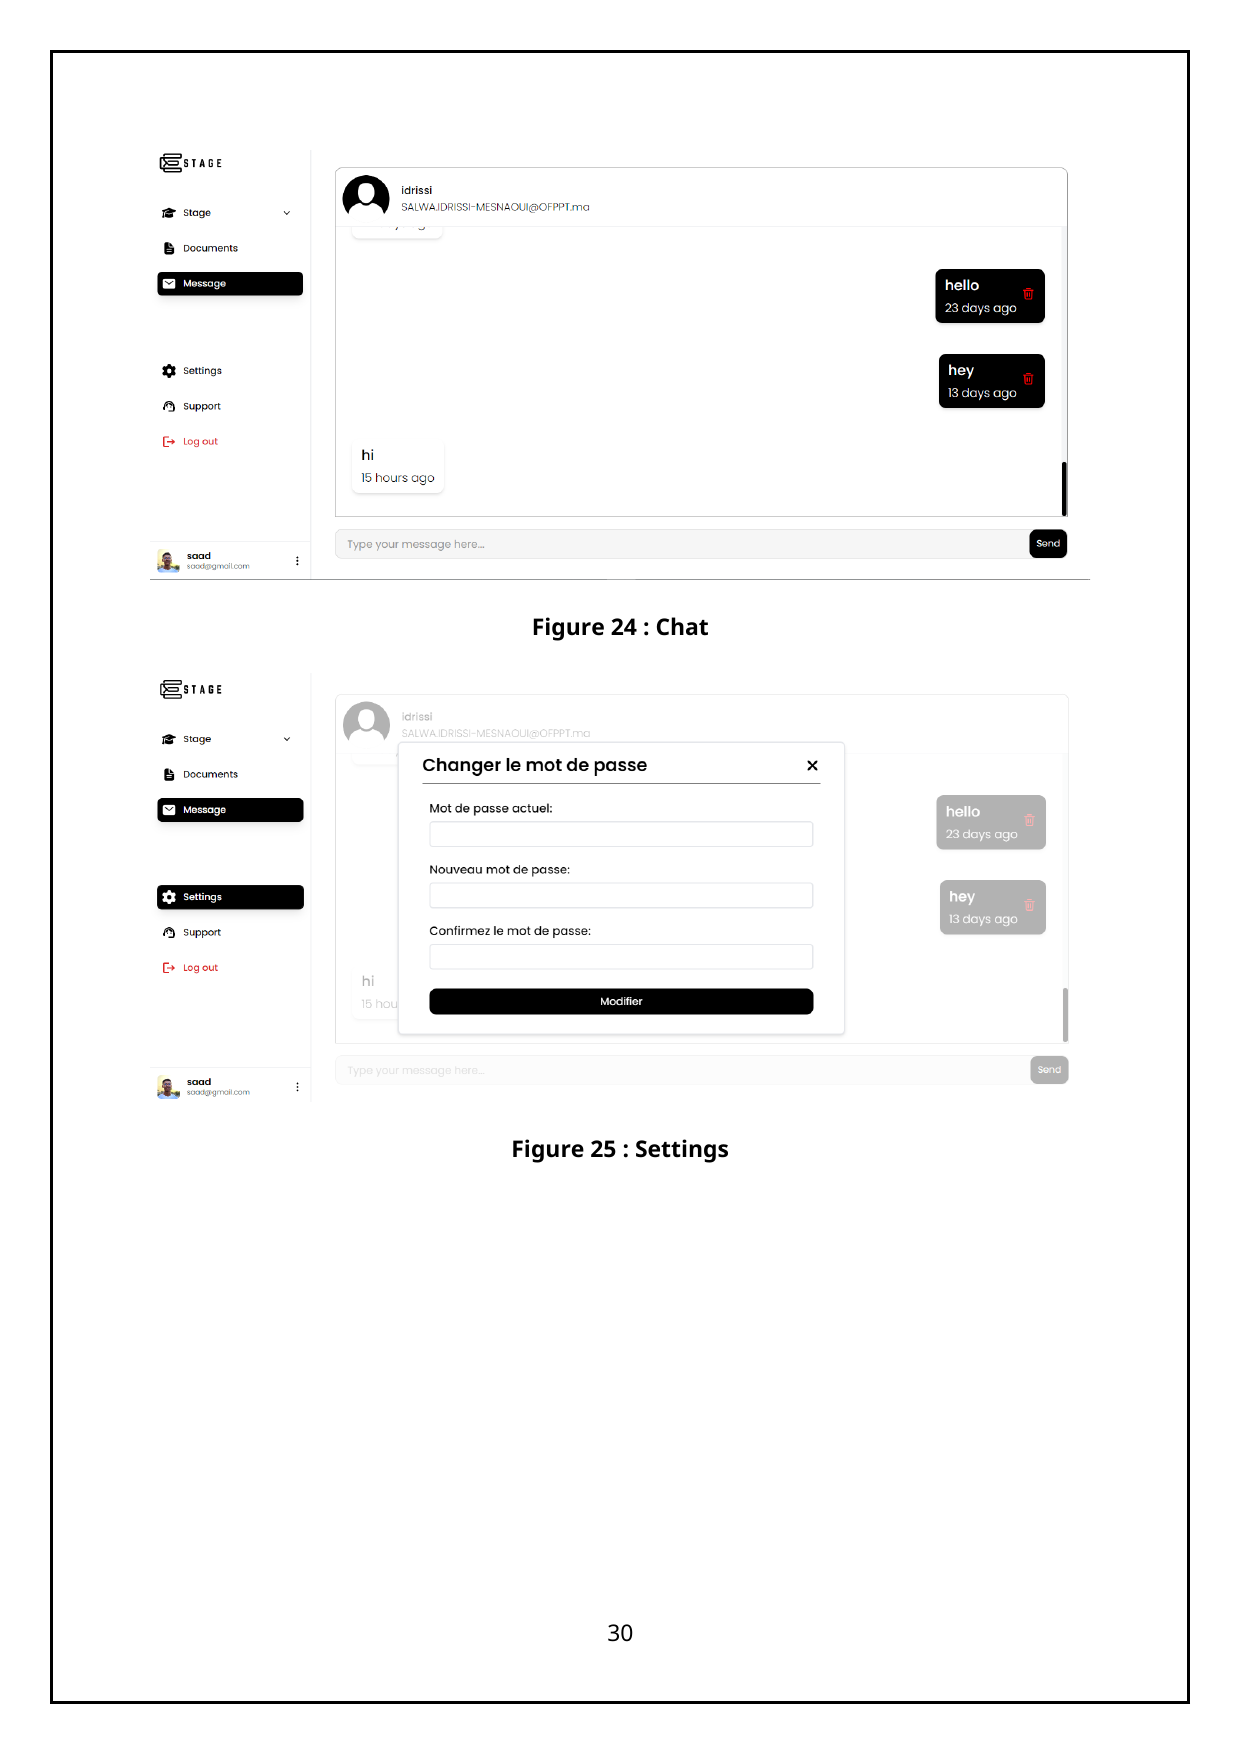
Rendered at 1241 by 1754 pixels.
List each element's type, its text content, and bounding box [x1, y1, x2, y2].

text Figure 25 : Settings [150, 1133, 1090, 1164]
picture [150, 673, 1091, 1102]
picture [150, 150, 1091, 580]
text Figure 24 : Chat [150, 611, 1090, 642]
